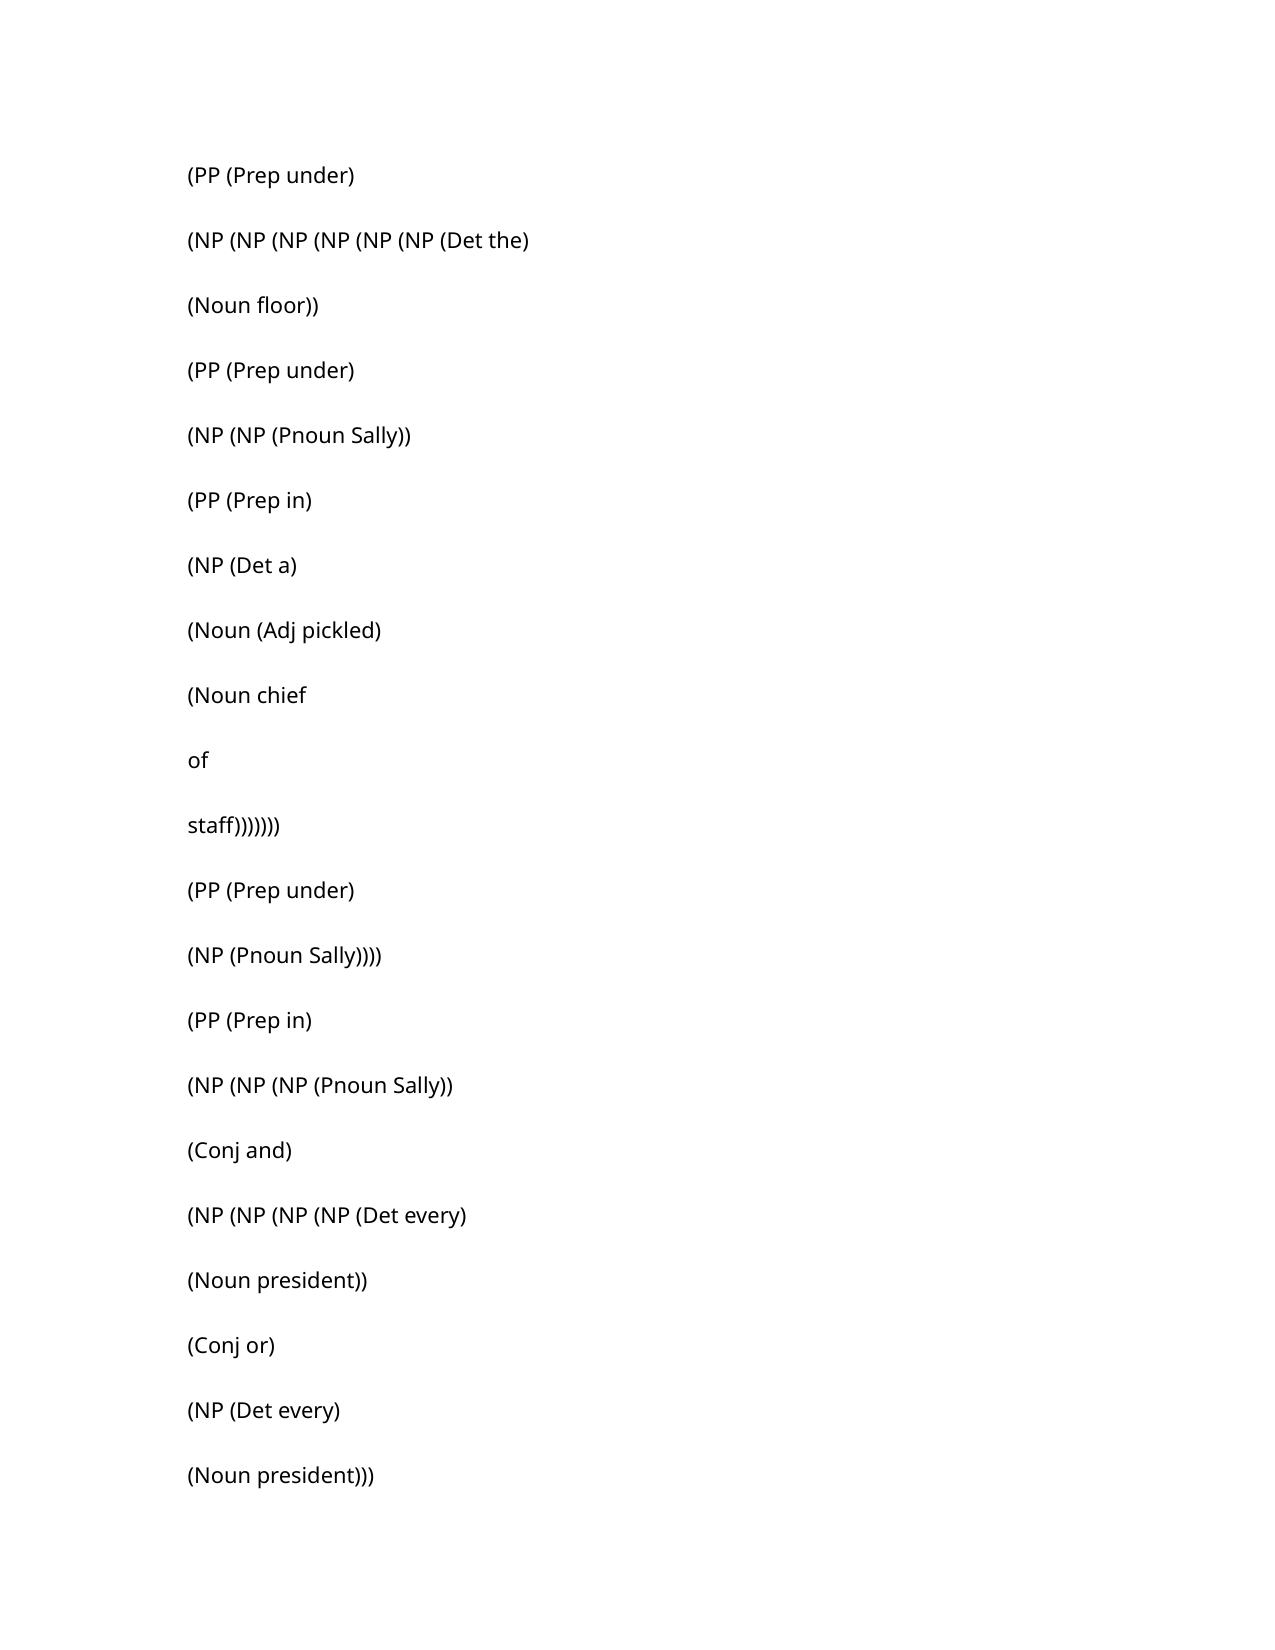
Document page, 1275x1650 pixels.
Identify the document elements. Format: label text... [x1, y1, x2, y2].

text (PP (Prep under) [187, 841, 1087, 906]
text (Noun president))) [187, 1426, 1087, 1491]
text staff))))))) [187, 776, 1087, 841]
text (NP (NP (Pnoun Sally)) [187, 386, 1087, 451]
text (NP (NP (NP (Pnoun Sally)) [187, 1036, 1087, 1101]
text (PP (Prep in) [187, 451, 1087, 516]
text (PP (Prep under) [187, 321, 1087, 386]
text (NP (Det every) [187, 1361, 1087, 1426]
text (Conj and) [187, 1101, 1087, 1166]
text (PP (Prep under) [187, 159, 1087, 191]
text (Conj or) [187, 1296, 1087, 1361]
text (NP (NP (NP (NP (Det every) [187, 1166, 1087, 1231]
text (Noun (Adj pickled) [187, 581, 1087, 646]
text (Noun chief [187, 646, 1087, 711]
text (NP (NP (NP (NP (NP (NP (Det the) [187, 191, 1087, 256]
text (Noun floor)) [187, 256, 1087, 321]
text (NP (Pnoun Sally)))) [187, 906, 1087, 971]
text of [187, 711, 1087, 776]
text (NP (Det a) [187, 516, 1087, 581]
text (PP (Prep in) [187, 971, 1087, 1036]
text (Noun president)) [187, 1231, 1087, 1296]
